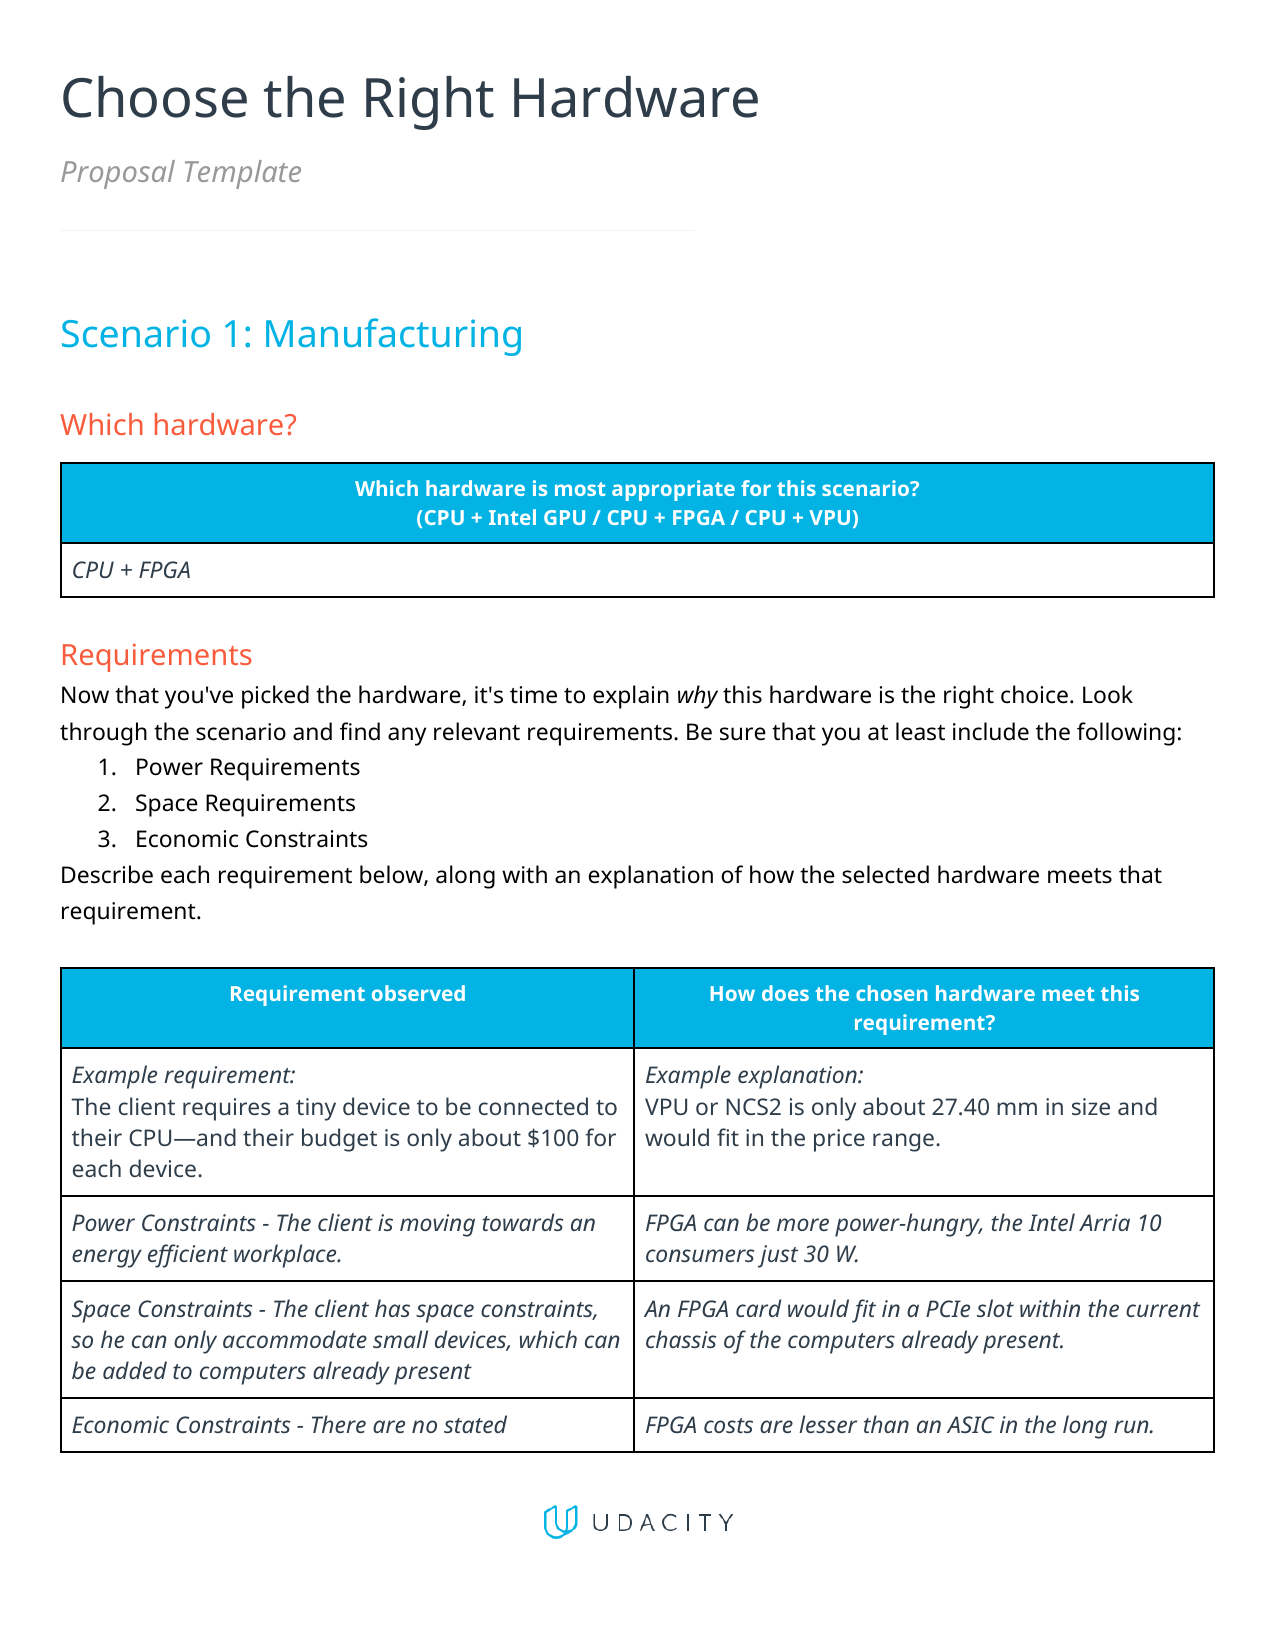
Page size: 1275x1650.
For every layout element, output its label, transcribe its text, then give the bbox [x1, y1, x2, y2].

subtitle Proposal Template [60, 151, 1215, 191]
subtitle Which hardware? [60, 404, 1215, 443]
text Describe each requirement below, along with an explanation of how the selected hardware meets that requirement. [60, 859, 1215, 926]
table_cell Economic Constraints - There are no stated constraints related to costs. [62, 1399, 633, 1451]
picture [510, 1471, 765, 1572]
table_header Which hardware is most appropriate for this scenario? (CPU + Intel GPU / CPU + FPGA / CPU + VPU) [62, 464, 1213, 542]
table_cell Example explanation: VPU or NCS2 is only about 27.40 mm in size and would fit in the price range. [635, 1049, 1213, 1195]
subtitle Scenario 1: Manufacturing [60, 308, 1215, 359]
table_cell FPGA costs are lesser than an ASIC in the long run. [635, 1399, 1213, 1451]
table_cell FPGA can be more power-hungry, the Intel Arria 10 consumers just 30 W. [635, 1197, 1213, 1280]
table_cell Example requirement: The client requires a tiny device to be connected to their CPU—and their budget is only about $100 for each device. [62, 1049, 633, 1195]
text Requirements [60, 634, 1215, 673]
list Space Requirements [97, 787, 1215, 818]
table_cell Space Constraints - The client has space constraints, so he can only accommodate small devices, which can be added to computers already present [62, 1282, 633, 1397]
list Economic Constraints [97, 823, 1215, 854]
table_cell An FPGA card would fit in a PCIe slot within the current chassis of the computers already present. [635, 1282, 1213, 1397]
title Choose the Right Hardware [60, 60, 1215, 134]
table_header Requirement observed [62, 969, 633, 1047]
table_cell Power Constraints - The client is moving towards an energy efficient workplace. [62, 1197, 633, 1280]
table_cell CPU + FPGA [62, 544, 1213, 596]
text Now that you've picked the hardware, it's time to explain why this hardware is the right choice. Look through the scenario and find any relevant requirements. Be sure that you at least include the following: [60, 679, 1215, 747]
table_header How does the chosen hardware meet this requirement? [635, 969, 1213, 1047]
list Power Requirements [97, 751, 1215, 783]
